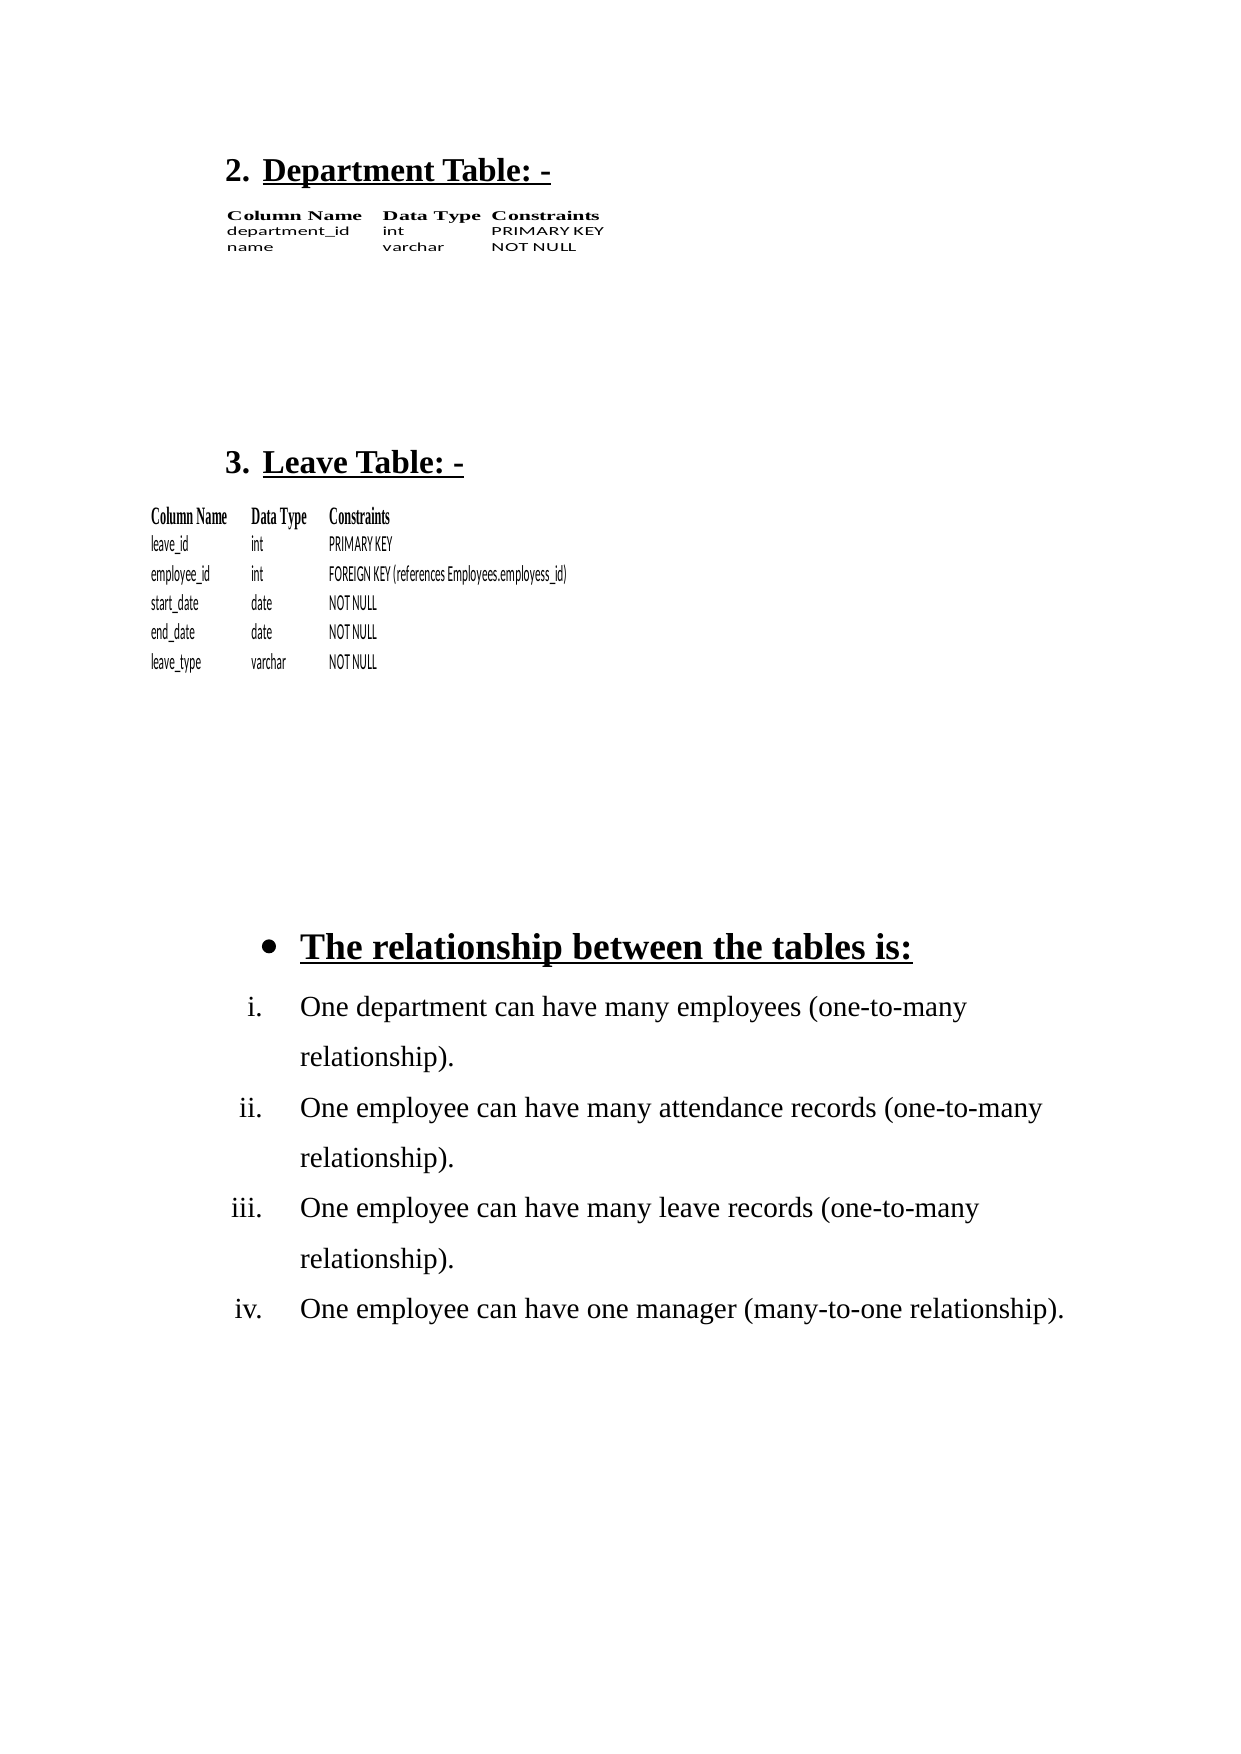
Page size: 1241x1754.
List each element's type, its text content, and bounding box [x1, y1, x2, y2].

list One employee can have one manager (many-to-one relationship). [262, 1291, 1090, 1325]
list Department Table: - [225, 150, 1090, 188]
list One department can have many employees (one-to-many relationship). [262, 989, 1090, 1073]
list Leave Table: - [225, 442, 1090, 481]
list One employee can have many attendance records (one-to-many relationship). [262, 1090, 1090, 1174]
list One employee can have many leave records (one-to-many relationship). [262, 1191, 1090, 1274]
list The relationship between the tables is: [262, 924, 1090, 968]
